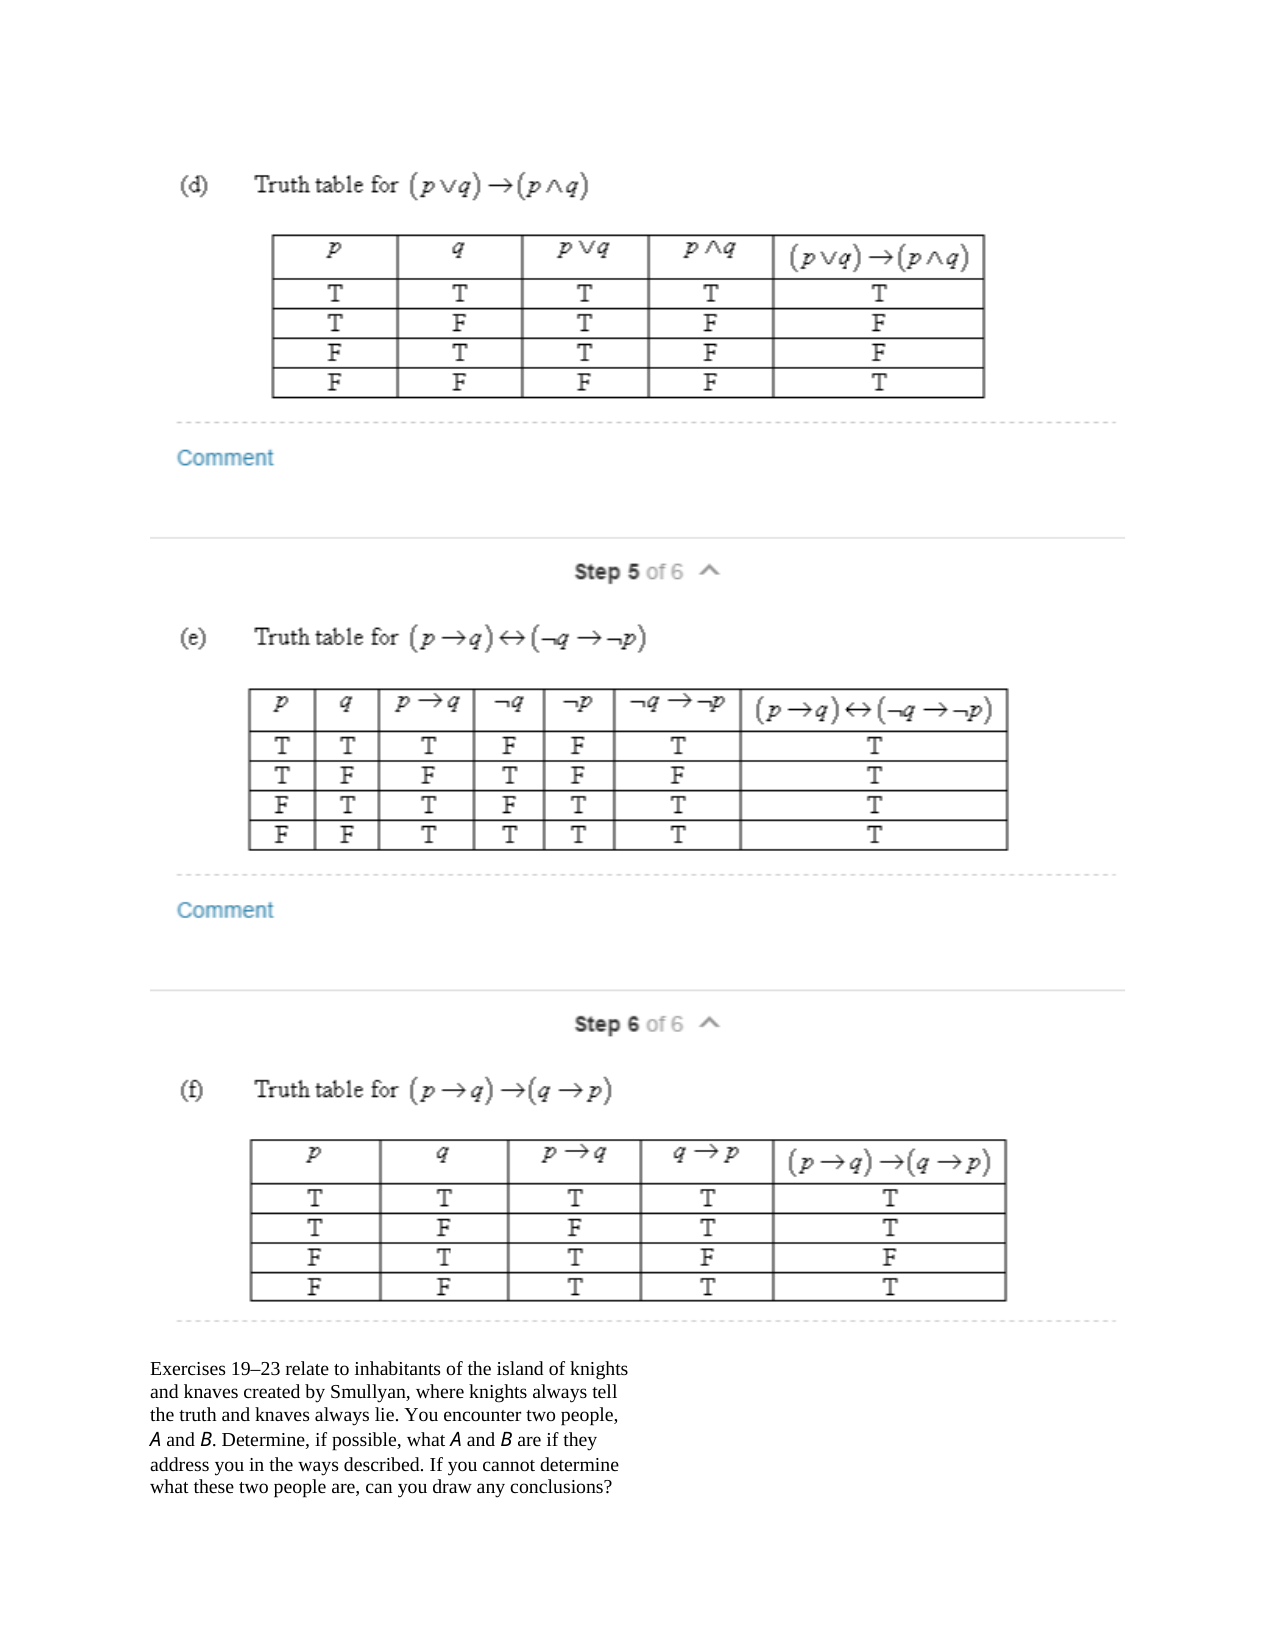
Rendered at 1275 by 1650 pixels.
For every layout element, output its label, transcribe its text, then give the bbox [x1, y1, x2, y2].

text address you in the ways described. If you cannot determine [150, 1453, 1125, 1475]
text and knaves created by Smullyan, where knights always tell [150, 1380, 1125, 1403]
text the truth and knaves always lie. You encounter two people, [150, 1403, 1125, 1426]
picture [150, 150, 1125, 1333]
text Exercises 19–23 relate to inhabitants of the island of knights [150, 1357, 1125, 1380]
text what these two people are, can you draw any conclusions? [150, 1475, 1125, 1498]
text A and B. Determine, if possible, what A and B are if they [150, 1426, 1125, 1453]
